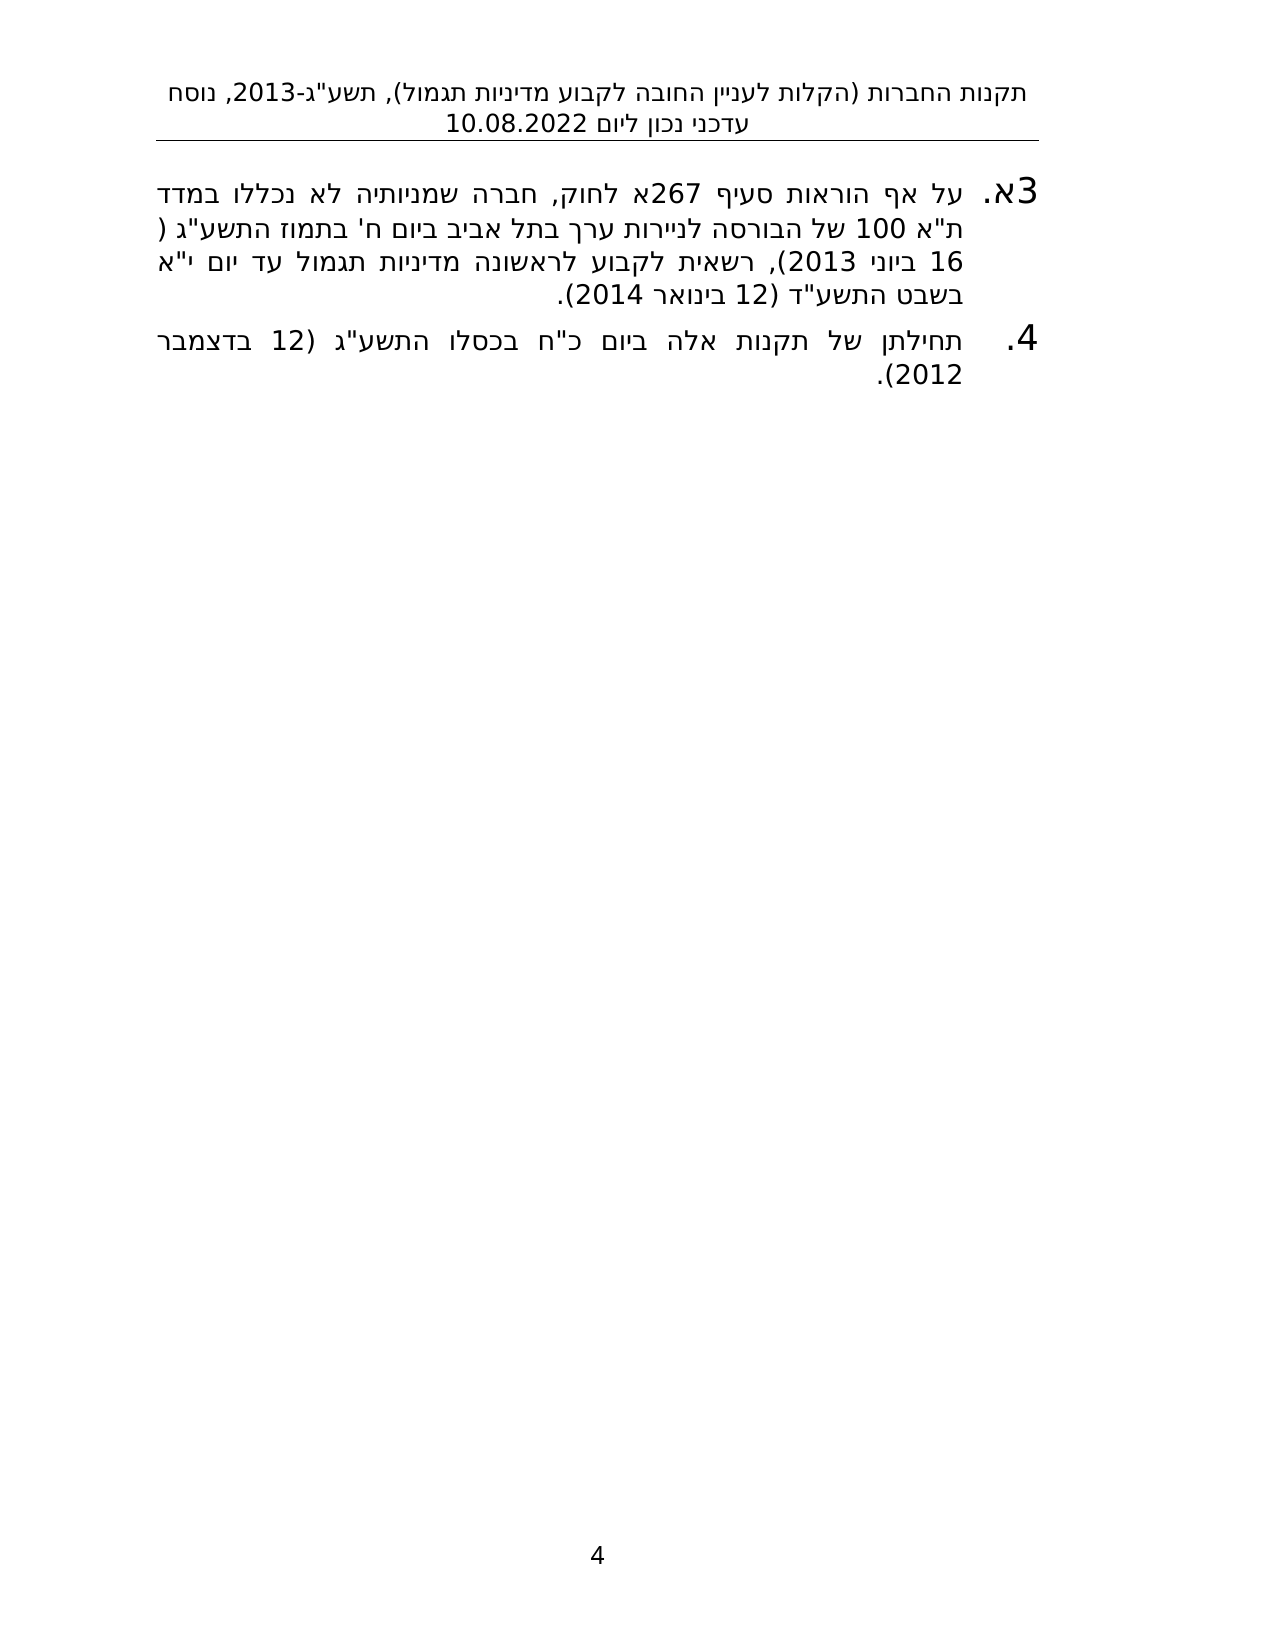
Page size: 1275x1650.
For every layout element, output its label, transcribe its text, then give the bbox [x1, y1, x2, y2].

text 3א. על אף הוראות סעיף 267א לחוק, חברה שמניותיה לא נכללו במדד ת"א 100 של הבורסה לניירות ערך בתל אביב ביום ח' בתמוז התשע"ג (16 ביוני 2013), רשאית לקבוע לראשונה מדיניות תגמול עד יום י"א בשבט התשע"ד (12 בינואר 2014). [156, 177, 1039, 317]
text 4. תחילתן של תקנות אלה ביום כ"ח בכסלו התשע"ג (12 בדצמבר 2012). [156, 323, 1039, 397]
